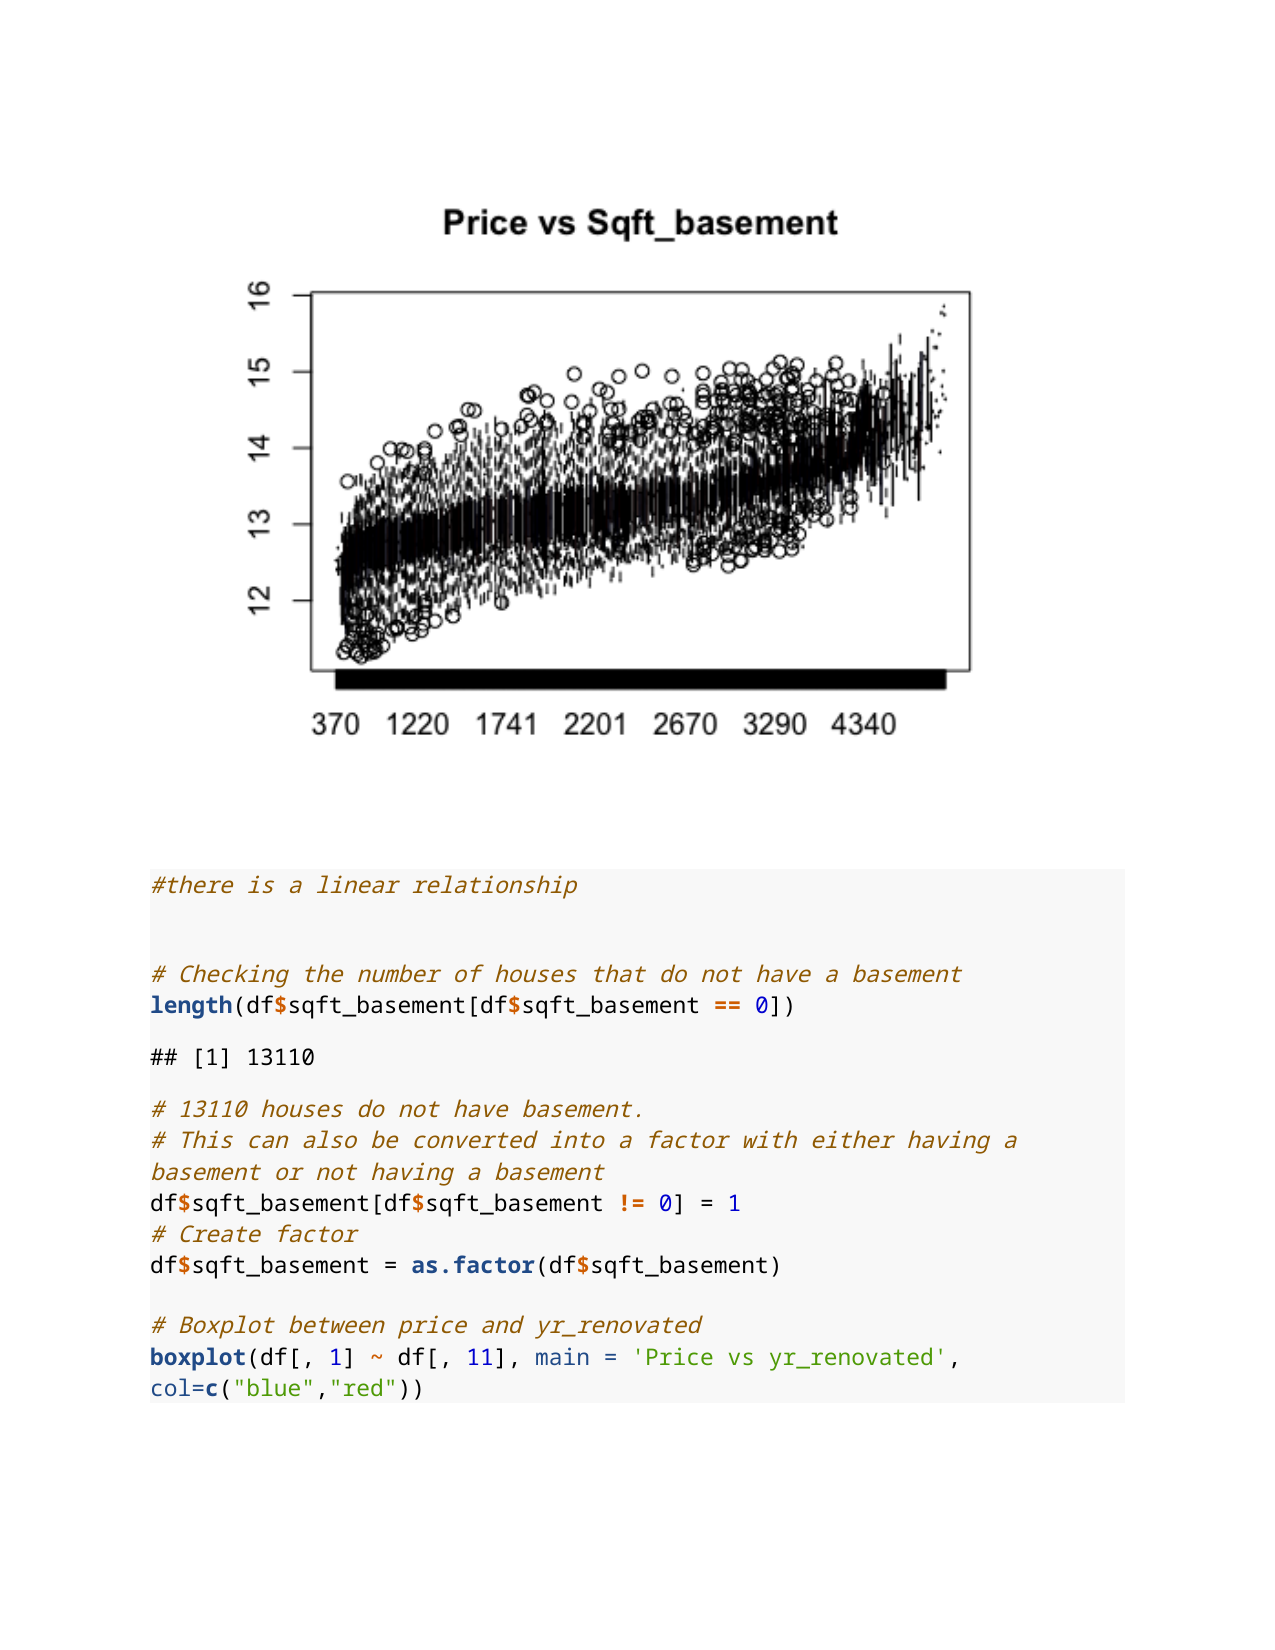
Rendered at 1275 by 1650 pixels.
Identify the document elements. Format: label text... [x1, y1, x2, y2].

text ## [1] 13110 [150, 1041, 1125, 1072]
text # 13110 houses do not have basement. # This can also be converted into a factor with either having a basement or not having a basement df$sqft_basement[df$sqft_basement != 0] = 1 # Create factor df$sqft_basement = as.factor(df$sqft_basement) # Boxplot between price and yr_renovated boxplot(df[, 1] ~ df[, 11], main = 'Price vs yr_renovated', col=c("blue","red")) [150, 1093, 1125, 1403]
text #there is a linear relationship # Checking the number of houses that do not have a basement length(df$sqft_basement[df$sqft_basement == 0]) [150, 869, 1125, 1020]
picture [168, 150, 1044, 850]
